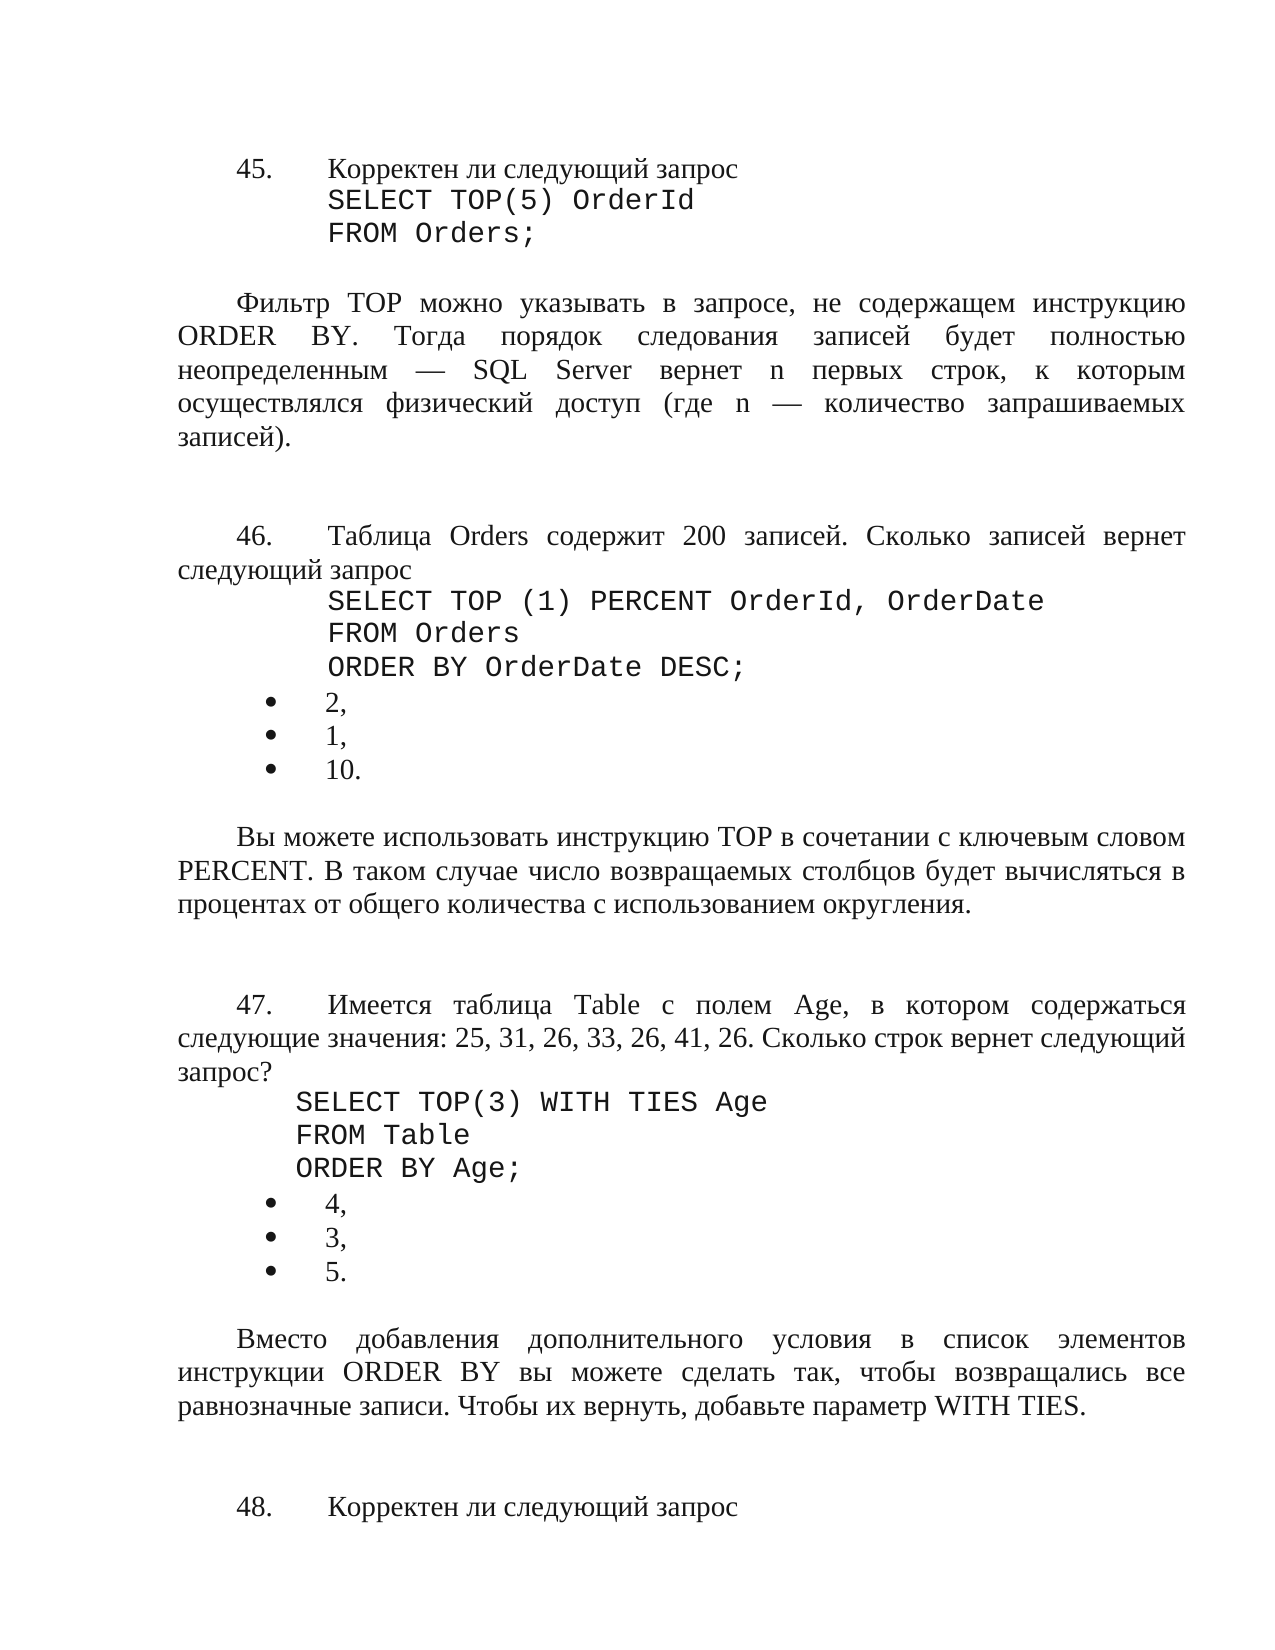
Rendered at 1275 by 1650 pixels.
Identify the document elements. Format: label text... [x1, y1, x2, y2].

text ORDER BY Age; [236, 1153, 1186, 1187]
list Корректен ли следующий запрос [177, 1489, 1186, 1522]
list Имеется таблица Table с полем Age, в котором содержаться следующие значения: 25, 31, 26, 33, 26, 41, 26. Сколько строк вернет следующий запрос? [177, 987, 1186, 1087]
list 2, [266, 685, 1186, 718]
list 5. [266, 1254, 1186, 1287]
text Вместо добавления дополнительного условия в список элементов инструкции ORDER BY вы можете сделать так, чтобы возвращались все равнозначные записи. Чтобы их вернуть, добавьте параметр WITH TIES. [177, 1321, 1186, 1422]
text ORDER BY OrderDate DESC; [327, 652, 1186, 685]
text Фильтр TOP можно указывать в запросе, не содержащем инструкцию ORDER BY. Тогда порядок следования записей будет полностью неопределенным — SQL Server вернет n первых строк, к которым осуществлялся физический доступ (где n — количество запрашиваемых записей). [177, 285, 1186, 452]
text Вы можете использовать инструкцию TOP в сочетании с ключевым словом PERCENT. В таком случае число возвращаемых столбцов будет вычисляться в процентах от общего количества с использованием округления. [177, 819, 1186, 920]
text SELECT TOP (1) PERCENT OrderId, OrderDate [327, 586, 1186, 619]
list Корректен ли следующий запрос [177, 152, 1186, 185]
text SELECT TOP(5) OrderId [327, 185, 1186, 218]
list 3, [266, 1220, 1186, 1254]
text SELECT TOP(3) WITH TIES Age [236, 1087, 1186, 1121]
list 10. [266, 752, 1186, 786]
list 1, [266, 718, 1186, 752]
text FROM Orders [327, 619, 1186, 652]
text FROM Orders; [327, 218, 1186, 251]
list Таблица Orders содержит 200 записей. Сколько записей вернет следующий запрос [177, 518, 1186, 586]
text FROM Table [236, 1121, 1186, 1153]
list 4, [266, 1187, 1186, 1220]
